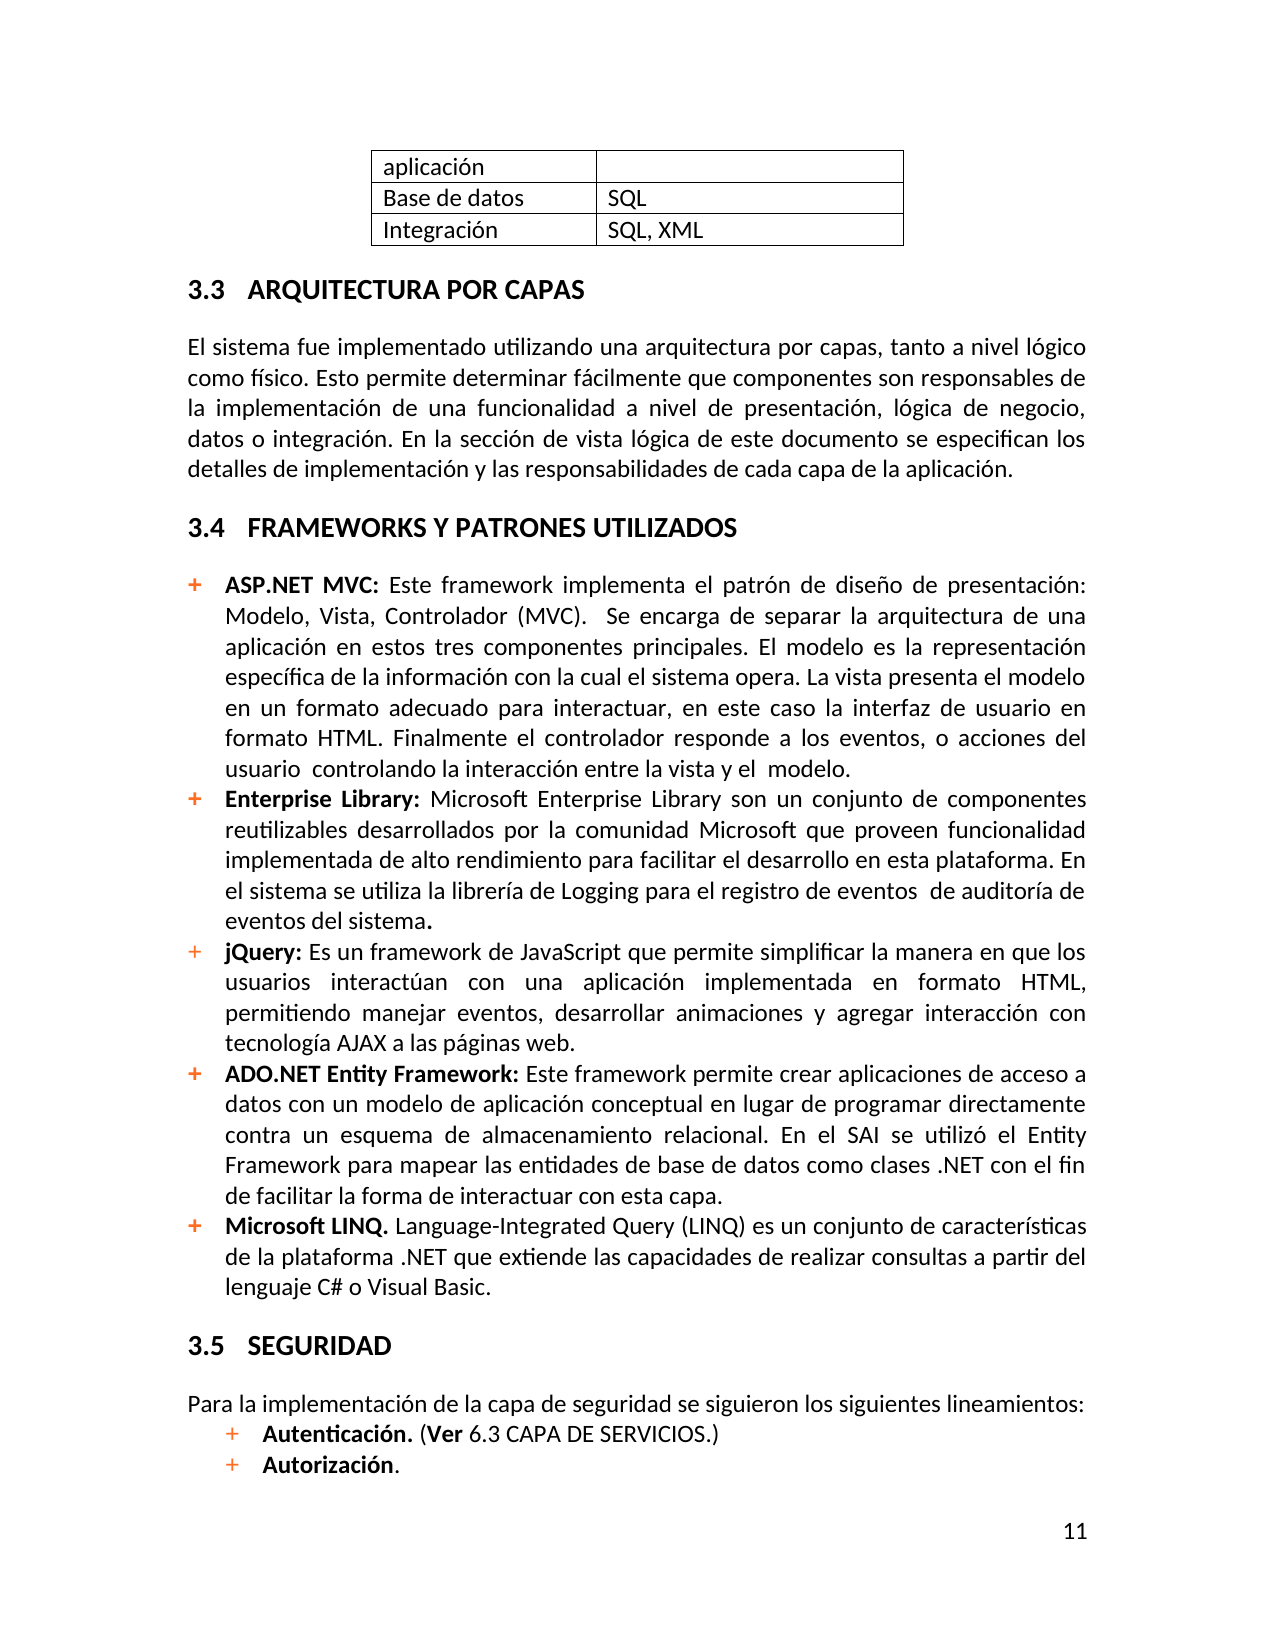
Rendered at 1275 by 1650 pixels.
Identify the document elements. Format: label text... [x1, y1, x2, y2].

list ASP.NET MVC: Este framework implementa el patrón de diseño de presentación: Modelo, Vista, Controlador (MVC). Se encarga de separar la arquitectura de una aplicación en estos tres componentes principales. El modelo es la representación específica de la información con la cual el sistema opera. La vista presenta el modelo en un formato adecuado para interactuar, en este caso la interfaz de usuario en formato HTML. Finalmente el controlador responde a los eventos, o acciones del usuario controlando la interacción entre la vista y el modelo. [187, 569, 1087, 783]
table_cell Base de datos [372, 183, 596, 213]
list Autorización. [225, 1449, 1087, 1479]
subtitle FRAMEWORKS Y PATRONES UTILIZADOS [187, 509, 1087, 544]
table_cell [372, 151, 596, 182]
list ADO.NET Entity Framework: Este framework permite crear aplicaciones de acceso a datos con un modelo de aplicación conceptual en lugar de programar directamente contra un esquema de almacenamiento relacional. En el SAI se utilizó el Entity Framework para mapear las entidades de base de datos como clases .NET con el fin de facilitar la forma de interactuar con esta capa. [187, 1058, 1087, 1211]
subtitle SEGURIDAD [187, 1327, 1087, 1363]
list Autenticación. (Ver 6.3 CAPA DE SERVICIOS.) [225, 1418, 1087, 1449]
table_cell SQL, XML [597, 214, 903, 245]
text Para la implementación de la capa de seguridad se siguieron los siguientes lineamientos: [187, 1388, 1087, 1418]
list Enterprise Library: Microsoft Enterprise Library son un conjunto de componentes reutilizables desarrollados por la comunidad Microsoft que proveen funcionalidad implementada de alto rendimiento para facilitar el desarrollo en esta plataforma. En el sistema se utiliza la librería de Logging para el registro de eventos de auditoría de eventos del sistema. [187, 783, 1087, 936]
list jQuery: Es un framework de JavaScript que permite simplificar la manera en que los usuarios interactúan con una aplicación implementada en formato HTML, permitiendo manejar eventos, desarrollar animaciones y agregar interacción con tecnología AJAX a las páginas web. [187, 936, 1087, 1058]
subtitle ARQUITECTURA POR CAPAS [187, 271, 1087, 306]
table_cell Integración [372, 214, 596, 245]
table_cell SQL [597, 183, 903, 213]
table_cell C# [597, 151, 903, 182]
text El sistema fue implementado utilizando una arquitectura por capas, tanto a nivel lógico como físico. Esto permite determinar fácilmente que componentes son responsables de la implementación de una funcionalidad a nivel de presentación, lógica de negocio, datos o integración. En la sección de vista lógica de este documento se especifican los detalles de implementación y las responsabilidades de cada capa de la aplicación. [187, 331, 1087, 484]
list Microsoft LINQ. Language-Integrated Query (LINQ) es un conjunto de características de la plataforma .NET que extiende las capacidades de realizar consultas a partir del lenguaje C# o Visual Basic. [187, 1211, 1087, 1302]
